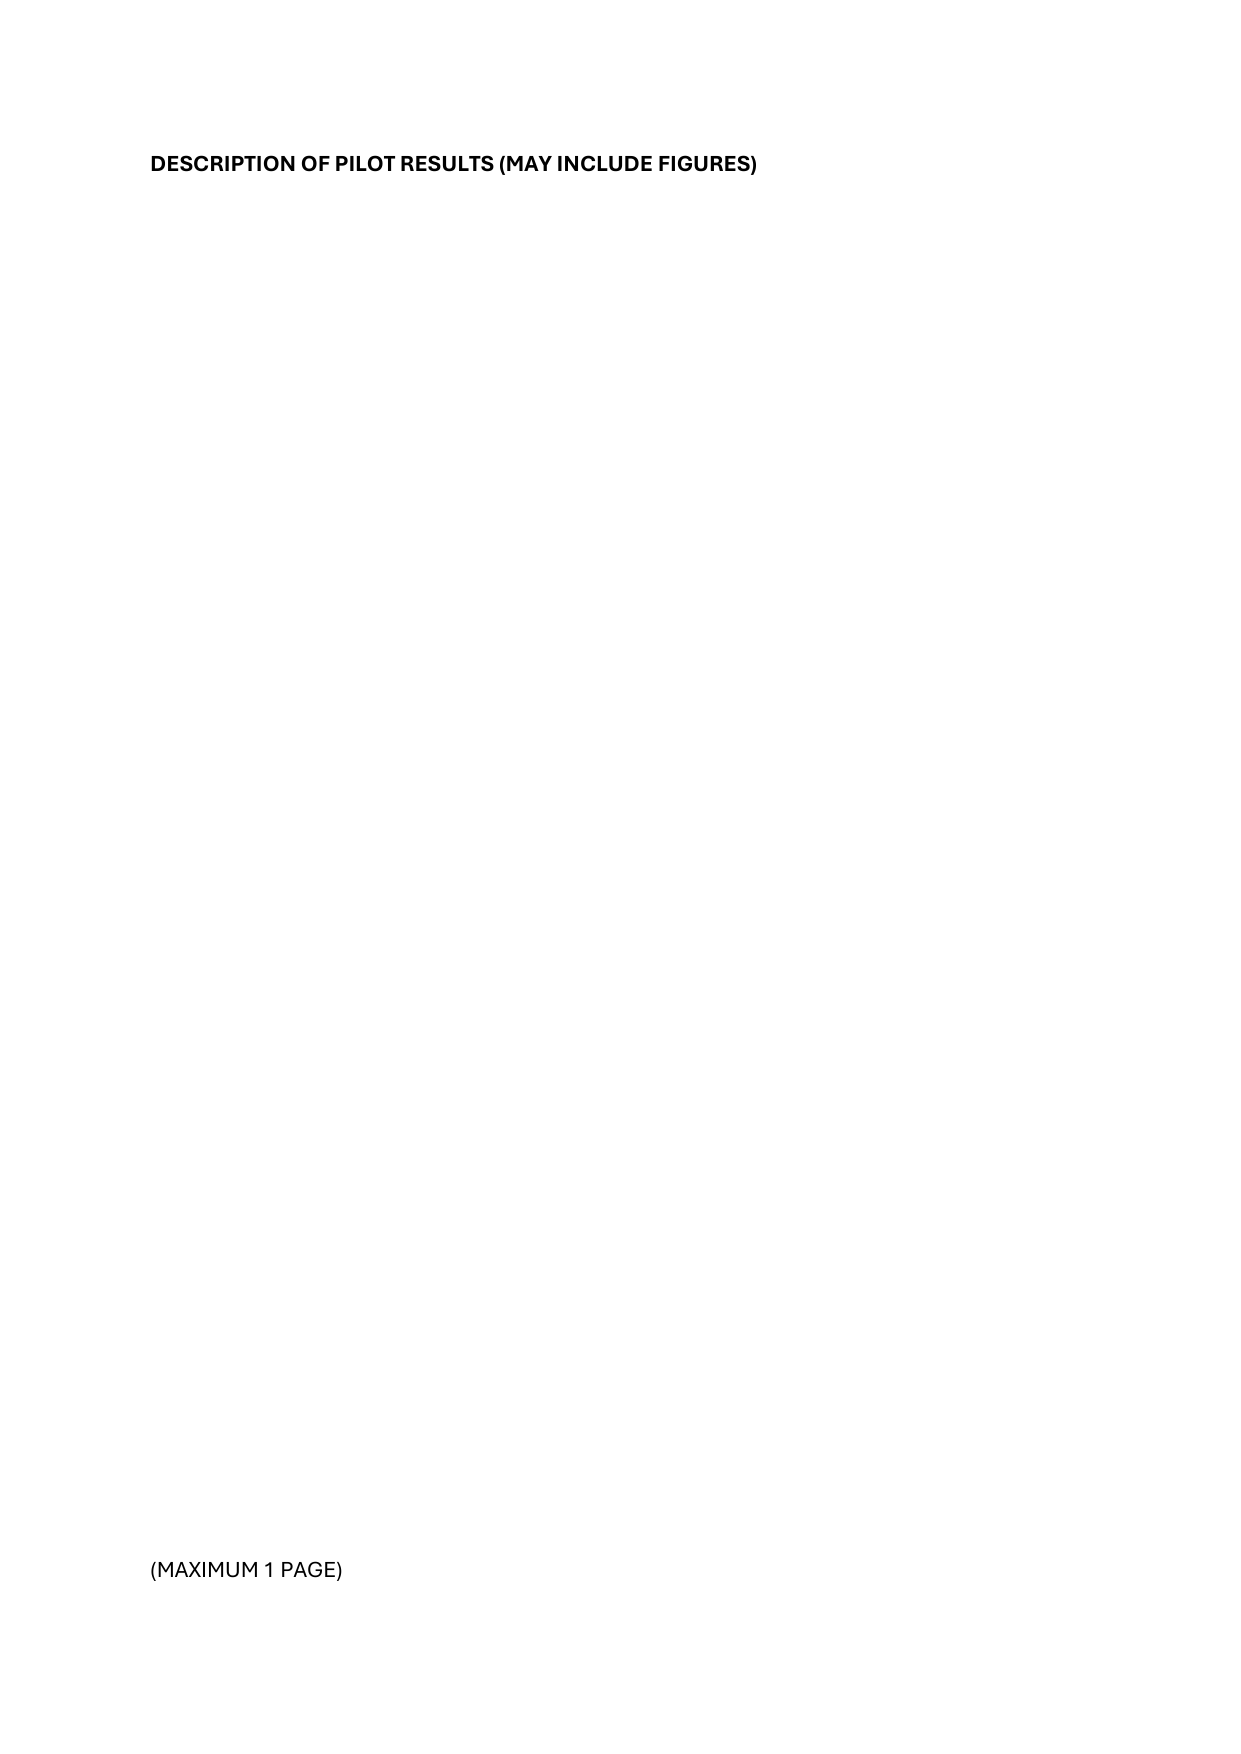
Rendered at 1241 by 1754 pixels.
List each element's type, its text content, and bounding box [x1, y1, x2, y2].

text DESCRIPTION OF PILOT RESULTS (MAY INCLUDE FIGURES) [150, 150, 1090, 178]
text (MAXIMUM 1 PAGE) [150, 1556, 1090, 1584]
